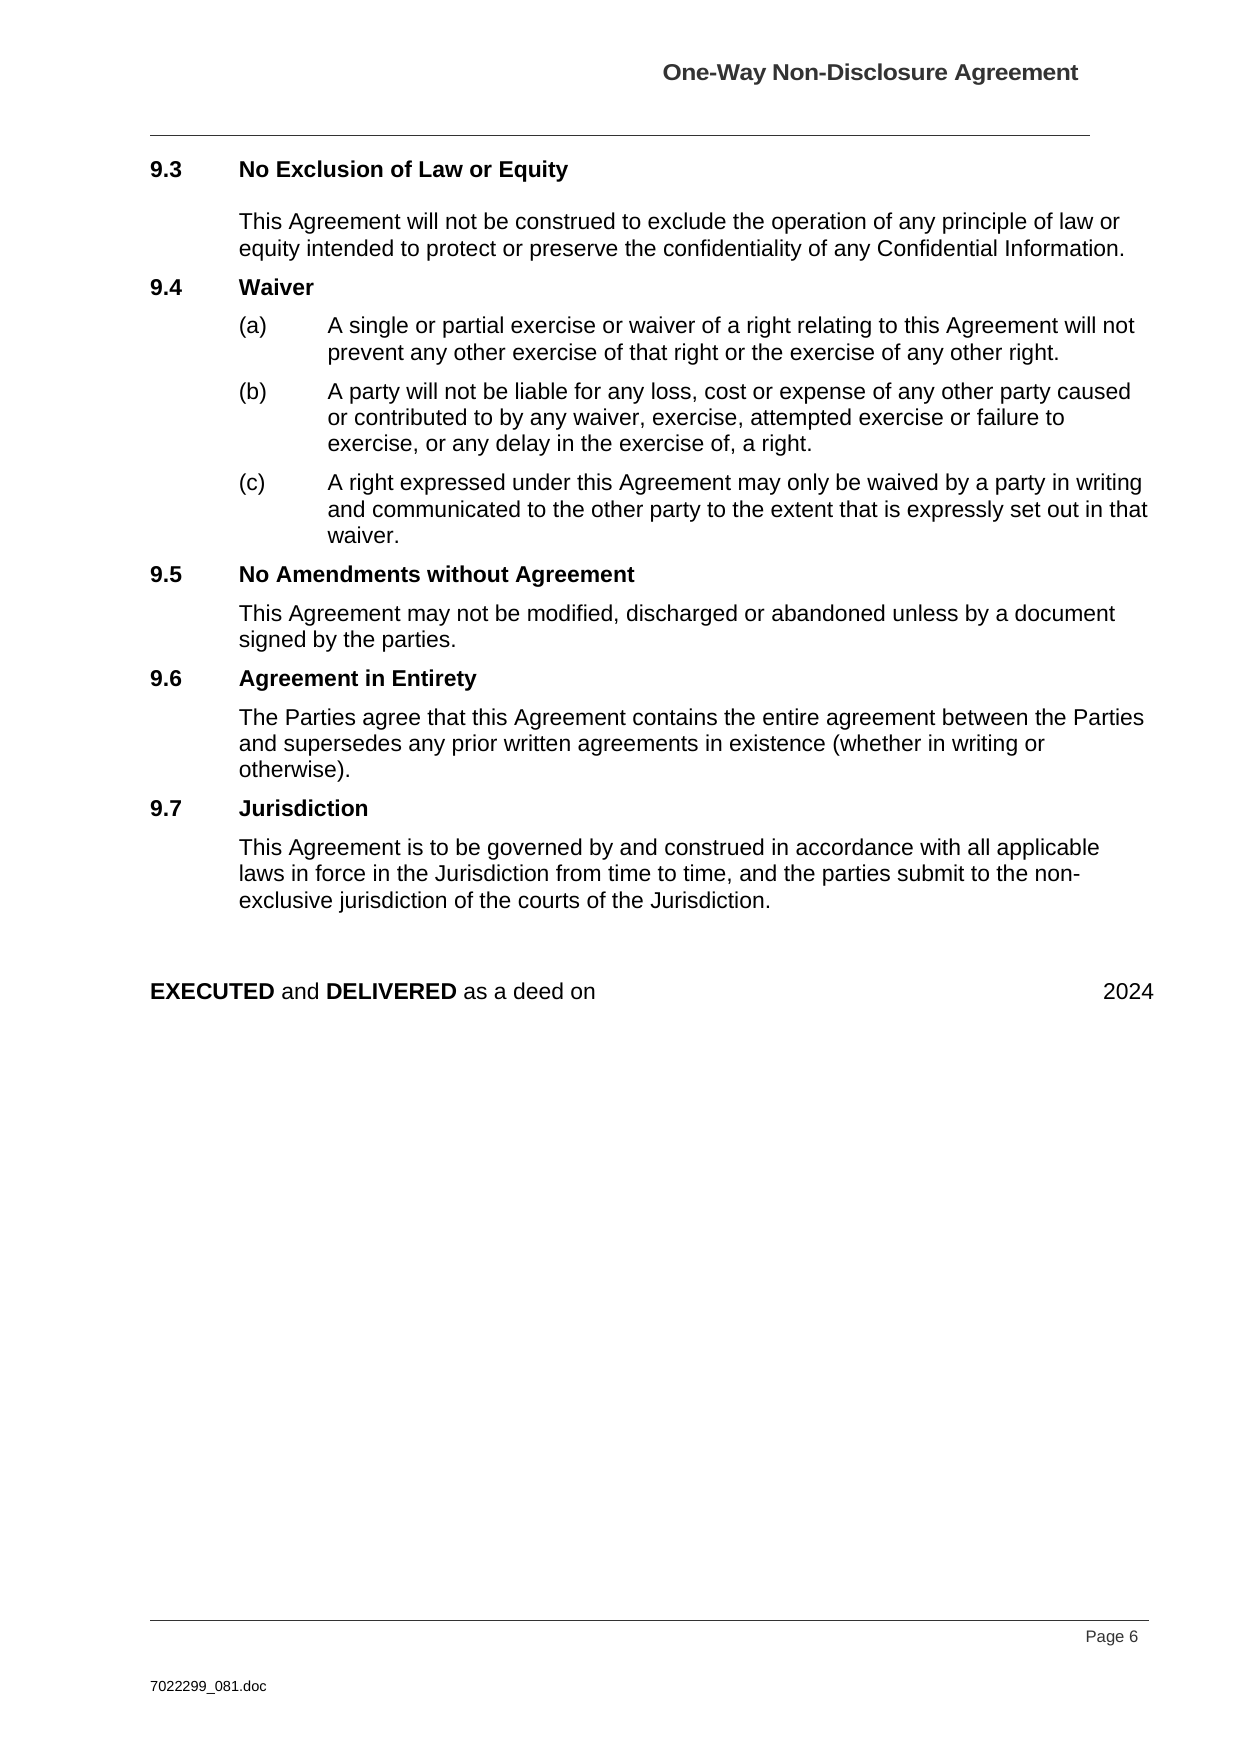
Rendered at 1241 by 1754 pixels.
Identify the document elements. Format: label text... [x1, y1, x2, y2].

text Agreement in Entirety [150, 665, 1149, 691]
text No Exclusion of Law or Equity [150, 156, 1149, 182]
text The Parties agree that this Agreement contains the entire agreement between the Parties and supersedes any prior written agreements in existence (whether in writing or otherwise). [239, 704, 1149, 783]
text A single or partial exercise or waiver of a right relating to this Agreement will not prevent any other exercise of that right or the exercise of any other right. [239, 312, 1149, 365]
list This Agreement may not be modified, discharged or abandoned unless by a document signed by the parties. [239, 599, 1149, 652]
text Jurisdiction [150, 795, 1149, 822]
text Waiver [150, 273, 1149, 300]
text No Amendments without Agreement [150, 561, 1149, 587]
text EXECUTED and DELIVERED as a deed on 2024 [150, 978, 1149, 1005]
list This Agreement is to be governed by and construed in accordance with all applicable laws in force in the Jurisdiction from time to time, and the parties submit to the non-exclusive jurisdiction of the courts of the Jurisdiction. [239, 834, 1149, 913]
text This Agreement will not be construed to exclude the operation of any principle of law or equity intended to protect or preserve the confidentiality of any Confidential Information. [239, 208, 1149, 261]
text A party will not be liable for any loss, cost or expense of any other party caused or contributed to by any waiver, exercise, attempted exercise or failure to exercise, or any delay in the exercise of, a right. [239, 378, 1149, 457]
text A right expressed under this Agreement may only be waived by a party in writing and communicated to the other party to the extent that is expressly set out in that waiver. [239, 469, 1149, 548]
